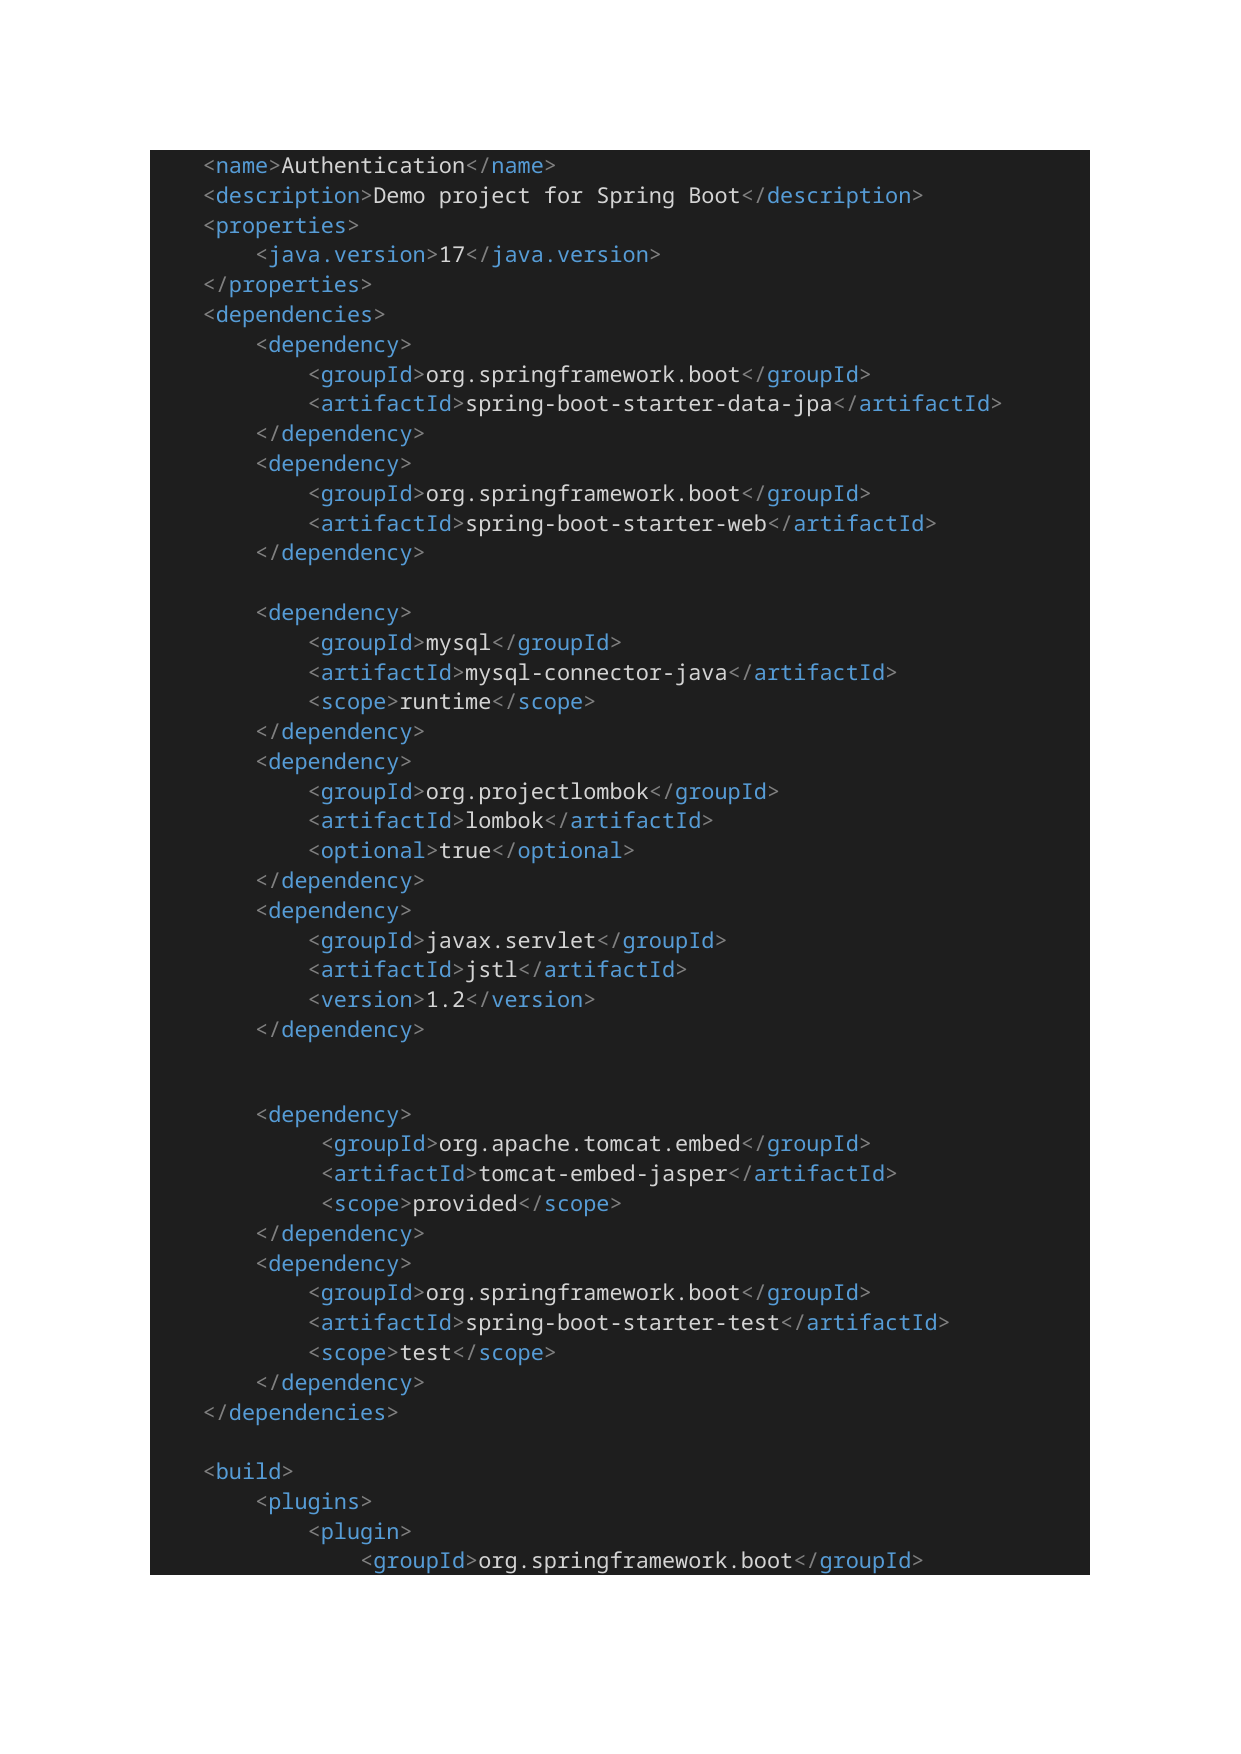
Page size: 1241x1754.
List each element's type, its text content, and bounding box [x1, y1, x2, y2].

text <artifactId>jstl</artifactId> [150, 954, 1090, 984]
text <groupId>org.springframework.boot</groupId> [150, 478, 1090, 507]
text </dependency> [150, 537, 1090, 567]
text <version>1.2</version> [150, 984, 1090, 1014]
text </dependency> [150, 716, 1090, 746]
text <description>Demo project for Spring Boot</description> [150, 180, 1090, 209]
text <plugin> [150, 1516, 1090, 1545]
text <optional>true</optional> [150, 835, 1090, 865]
text <artifactId>mysql-connector-java</artifactId> [150, 656, 1090, 686]
text <groupId>javax.servlet</groupId> [150, 924, 1090, 954]
text </dependency> [150, 1367, 1090, 1396]
text <artifactId>spring-boot-starter-test</artifactId> [150, 1307, 1090, 1337]
text <java.version>17</java.version> [150, 239, 1090, 269]
text </properties> [150, 269, 1090, 299]
text </dependency> [150, 1014, 1090, 1044]
text </dependency> [150, 418, 1090, 448]
text <dependency> [150, 597, 1090, 627]
text <dependency> [150, 1247, 1090, 1277]
text <groupId>org.springframework.boot</groupId> [150, 1277, 1090, 1307]
text <artifactId>lombok</artifactId> [150, 805, 1090, 835]
text <groupId>mysql</groupId> [150, 627, 1090, 656]
text <dependencies> [150, 299, 1090, 329]
text <groupId>org.apache.tomcat.embed</groupId> [150, 1128, 1090, 1158]
text <artifactId>tomcat-embed-jasper</artifactId> [150, 1158, 1090, 1188]
text <groupId>org.springframework.boot</groupId> [150, 358, 1090, 388]
text <scope>runtime</scope> [150, 686, 1090, 716]
text <properties> [150, 209, 1090, 239]
text <scope>provided</scope> [150, 1188, 1090, 1218]
text <scope>test</scope> [150, 1337, 1090, 1367]
text </dependency> [150, 865, 1090, 895]
text <groupId>org.springframework.boot</groupId> [150, 1545, 1090, 1575]
text <artifactId>spring-boot-starter-web</artifactId> [150, 507, 1090, 537]
text <plugins> [150, 1486, 1090, 1516]
text <dependency> [150, 746, 1090, 776]
text <name>Authentication</name> [150, 150, 1090, 180]
text <groupId>org.projectlombok</groupId> [150, 776, 1090, 805]
text <dependency> [150, 329, 1090, 358]
text <dependency> [150, 1098, 1090, 1128]
text <dependency> [150, 448, 1090, 478]
text </dependencies> [150, 1396, 1090, 1426]
text <build> [150, 1456, 1090, 1486]
text <artifactId>spring-boot-starter-data-jpa</artifactId> [150, 388, 1090, 418]
text </dependency> [150, 1218, 1090, 1247]
text <dependency> [150, 895, 1090, 924]
